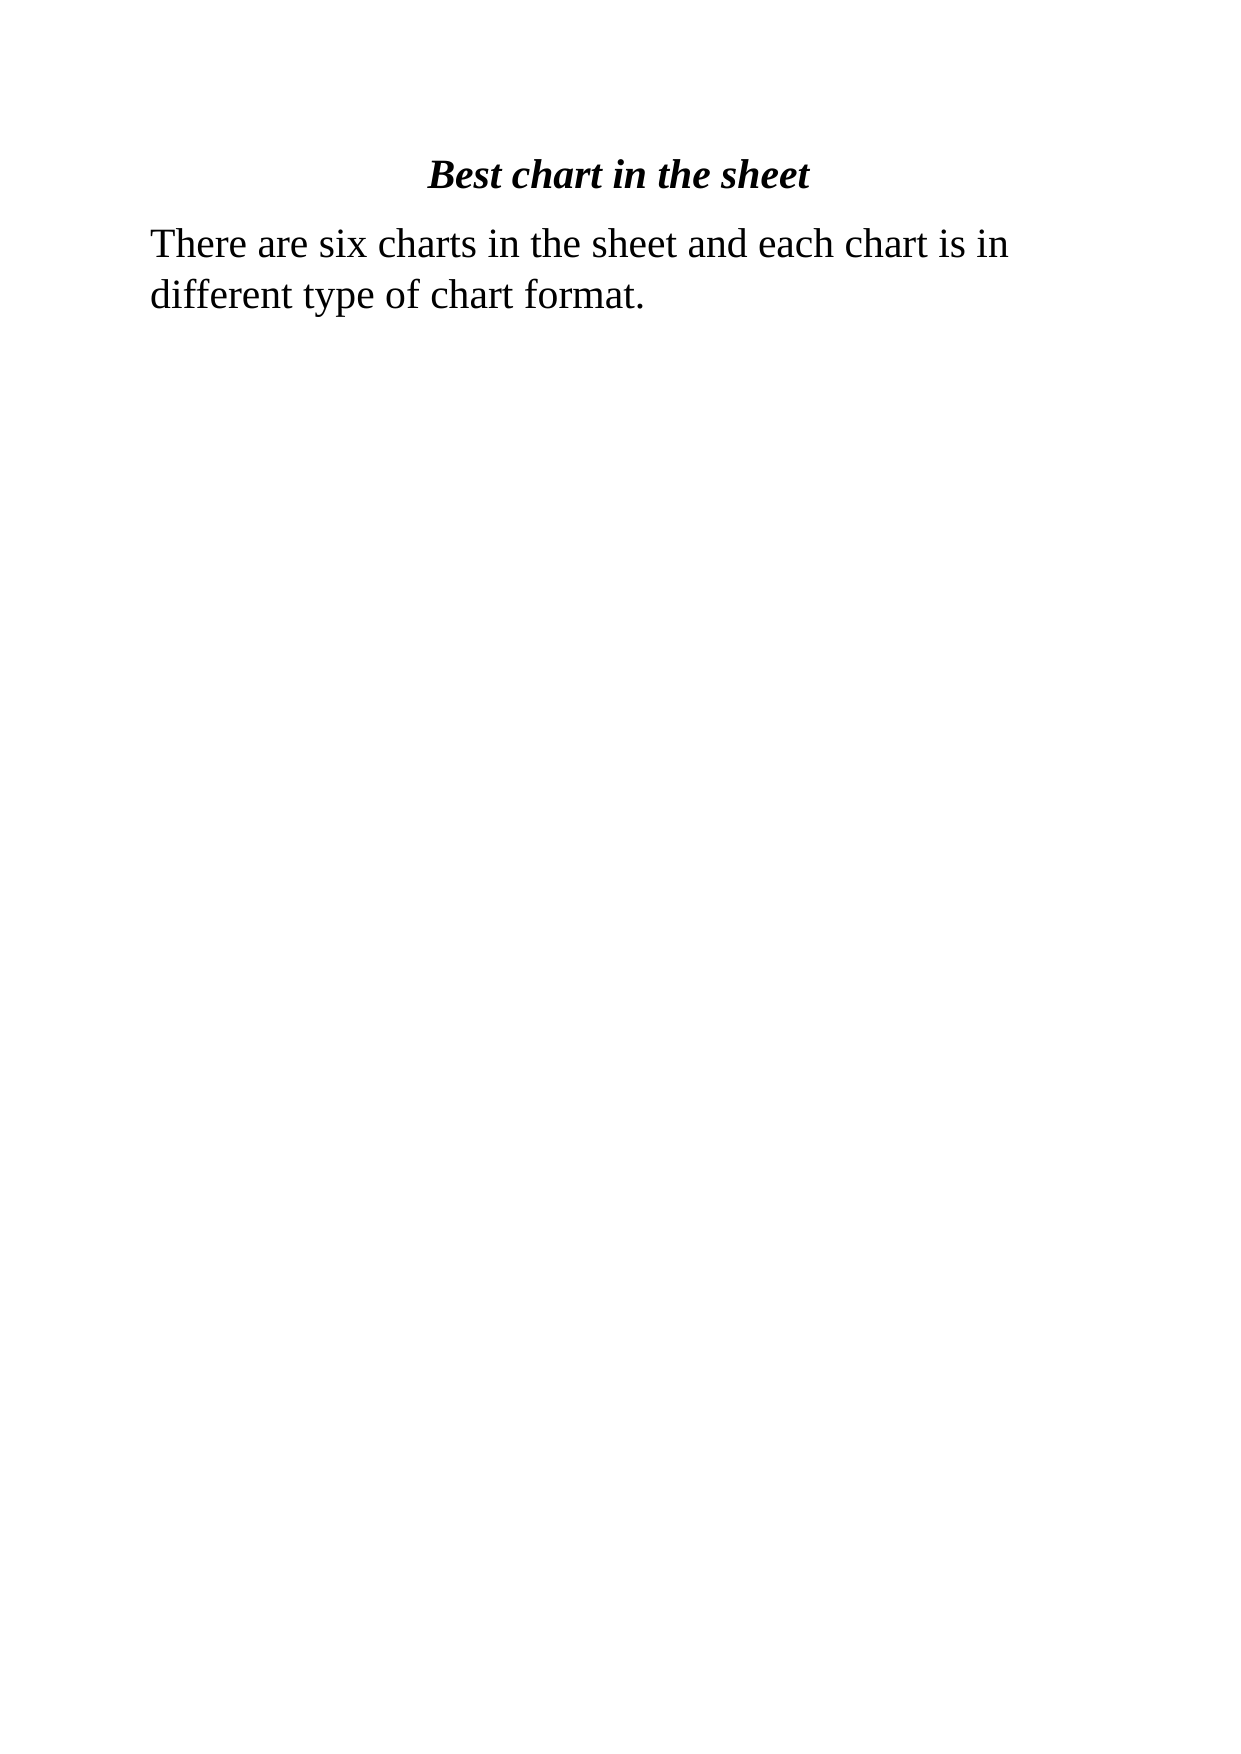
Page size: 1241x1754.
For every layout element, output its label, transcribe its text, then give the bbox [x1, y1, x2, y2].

text There are six charts in the sheet and each chart is in different type of chart format. [150, 218, 1090, 318]
text Best chart in the sheet [150, 150, 1090, 198]
